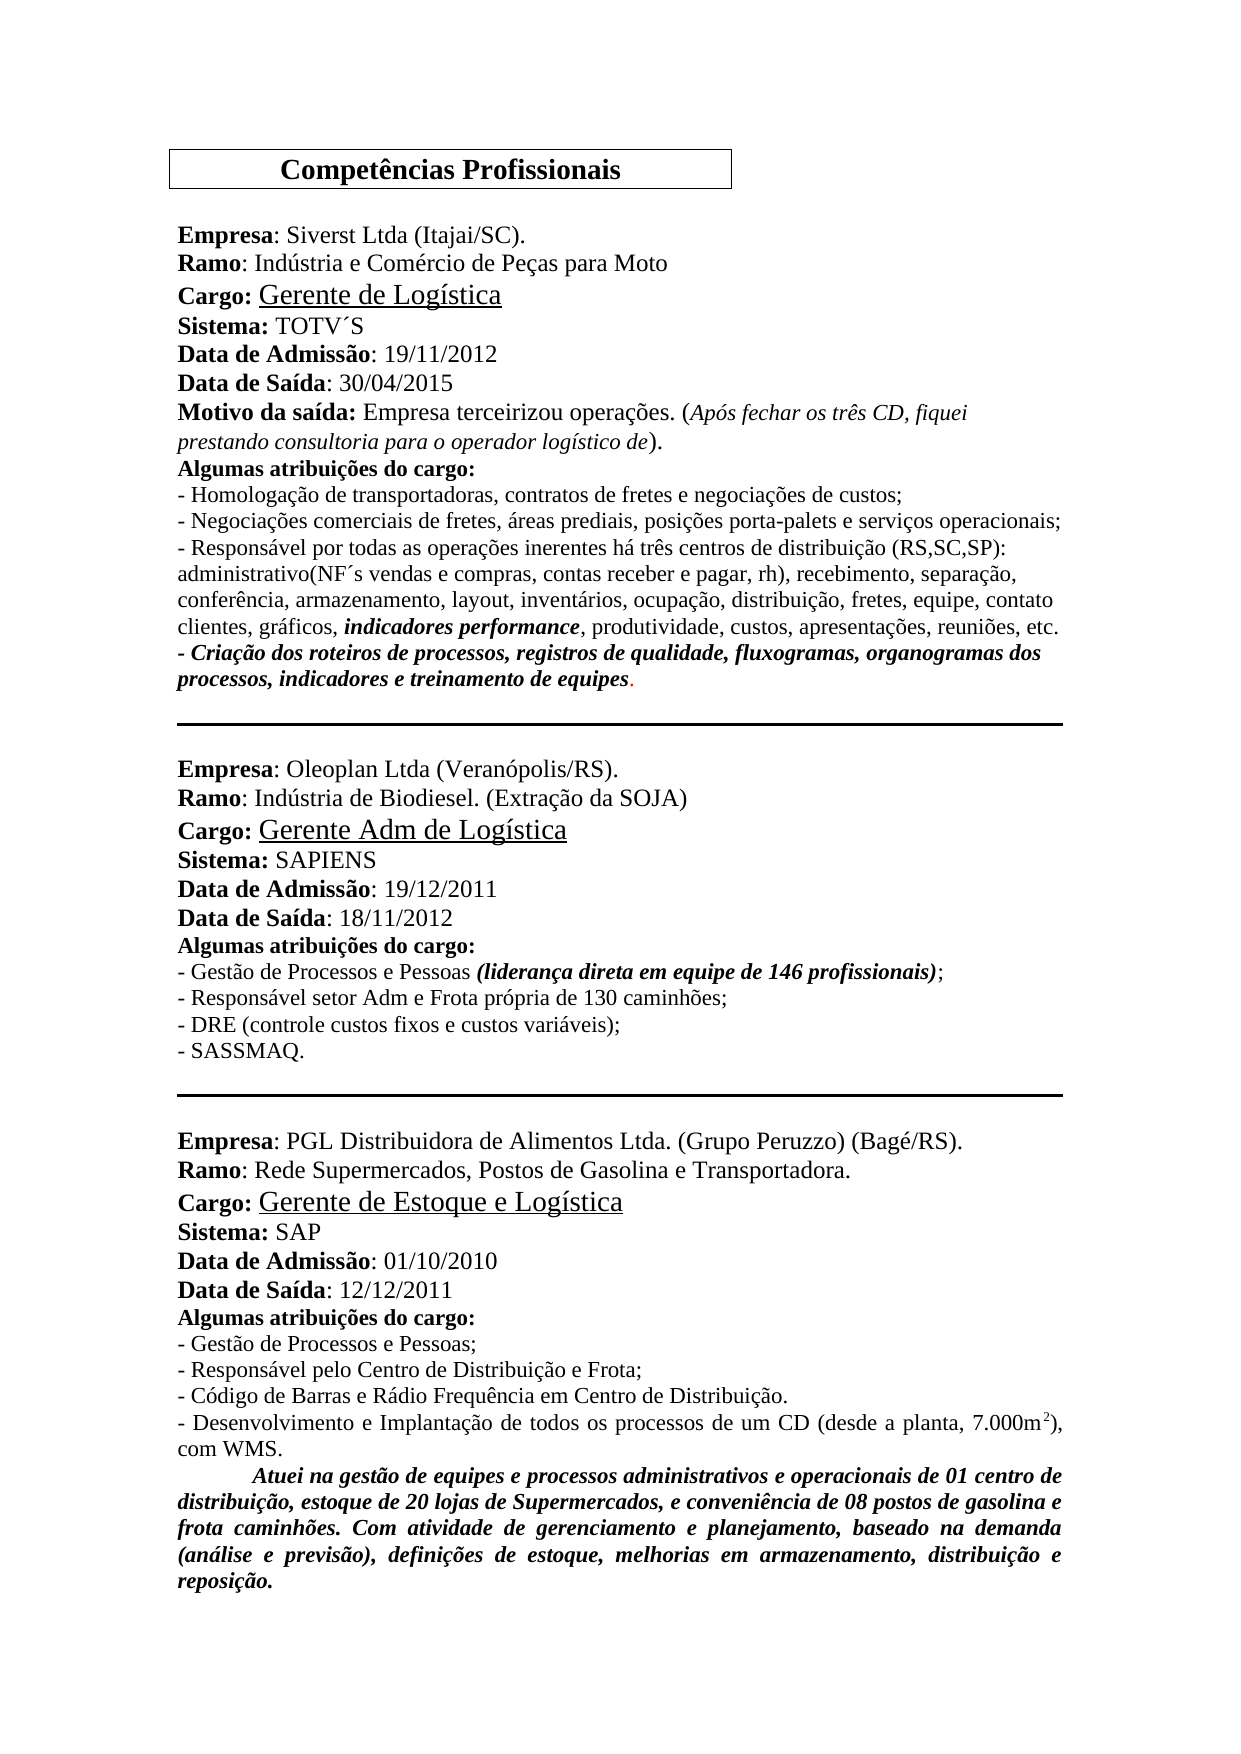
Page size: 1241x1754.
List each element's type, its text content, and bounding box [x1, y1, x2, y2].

text Data de Saída: 30/04/2015 [177, 368, 1063, 397]
text - DRE (controle custos fixos e custos variáveis); [177, 1011, 1063, 1037]
text Algumas atribuições do cargo: [177, 1303, 1063, 1330]
text - Código de Barras e Rádio Frequência em Centro de Distribuição. [177, 1383, 1063, 1409]
text Data de Saída: 18/11/2012 [177, 903, 1063, 932]
text Sistema: TOTV´S [177, 311, 1063, 339]
text Sistema: SAPIENS [177, 846, 1063, 874]
text Empresa: Siverst Ltda (Itajai/SC). [177, 220, 1063, 248]
text - Gestão de Processos e Pessoas (liderança direta em equipe de 146 profissionais); [177, 958, 1063, 984]
text - Homologação de transportadoras, contratos de fretes e negociações de custos; [177, 481, 1063, 507]
text Data de Saída: 12/12/2011 [177, 1275, 1063, 1303]
text Ramo: Indústria e Comércio de Peças para Moto [177, 248, 1063, 277]
text Data de Admissão: 19/12/2011 [177, 874, 1063, 903]
text Ramo: Indústria de Biodiesel. (Extração da SOJA) [177, 783, 1063, 812]
text Empresa: Oleoplan Ltda (Veranópolis/RS). [177, 754, 1063, 783]
text Cargo: Gerente Adm de Logística [177, 812, 1063, 846]
text - Gestão de Processos e Pessoas; [177, 1330, 1063, 1356]
text Motivo da saída: Empresa terceirizou operações. (Após fechar os três CD, fiquei prestando consultoria para o operador logístico de). [177, 397, 1063, 454]
text - Responsável pelo Centro de Distribuição e Frota; [177, 1356, 1063, 1383]
text - Responsável por todas as operações inerentes há três centros de distribuição (RS,SC,SP): administrativo(NF´s vendas e compras, contas receber e pagar, rh), recebimento, separação, conferência, armazenamento, layout, inventários, ocupação, distribuição, fretes, equipe, contato clientes, gráficos, indicadores performance, produtividade, custos, apresentações, reuniões, etc. [177, 534, 1063, 639]
text Atuei na gestão de equipes e processos administrativos e operacionais de 01 centro de distribuição, estoque de 20 lojas de Supermercados, e conveniência de 08 postos de gasolina e frota caminhões. Com atividade de gerenciamento e planejamento, baseado na demanda (análise e previsão), definições de estoque, melhorias em armazenamento, distribuição e reposição. [177, 1462, 1063, 1593]
text Data de Admissão: 19/11/2012 [177, 339, 1063, 368]
text Data de Admissão: 01/10/2010 [177, 1246, 1063, 1275]
text Cargo: Gerente de Logística [177, 277, 1063, 311]
text Algumas atribuições do cargo: [177, 454, 1063, 481]
text Ramo: Rede Supermercados, Postos de Gasolina e Transportadora. [177, 1155, 1063, 1184]
text - Criação dos roteiros de processos, registros de qualidade, fluxogramas, organogramas dos processos, indicadores e treinamento de equipes. [177, 639, 1063, 692]
text Sistema: SAP [177, 1217, 1063, 1246]
text Empresa: PGL Distribuidora de Alimentos Ltda. (Grupo Peruzzo) (Bagé/RS). [177, 1126, 1063, 1155]
text Algumas atribuições do cargo: [177, 932, 1063, 958]
text - SASSMAQ. [177, 1037, 1063, 1063]
text - Responsável setor Adm e Frota própria de 130 caminhões; [177, 984, 1063, 1011]
text Cargo: Gerente de Estoque e Logística [177, 1184, 1063, 1217]
text - Negociações comerciais de fretes, áreas prediais, posições porta-palets e serviços operacionais; [177, 507, 1063, 534]
text - Desenvolvimento e Implantação de todos os processos de um CD (desde a planta, 7.000m2), com WMS. [177, 1409, 1063, 1462]
